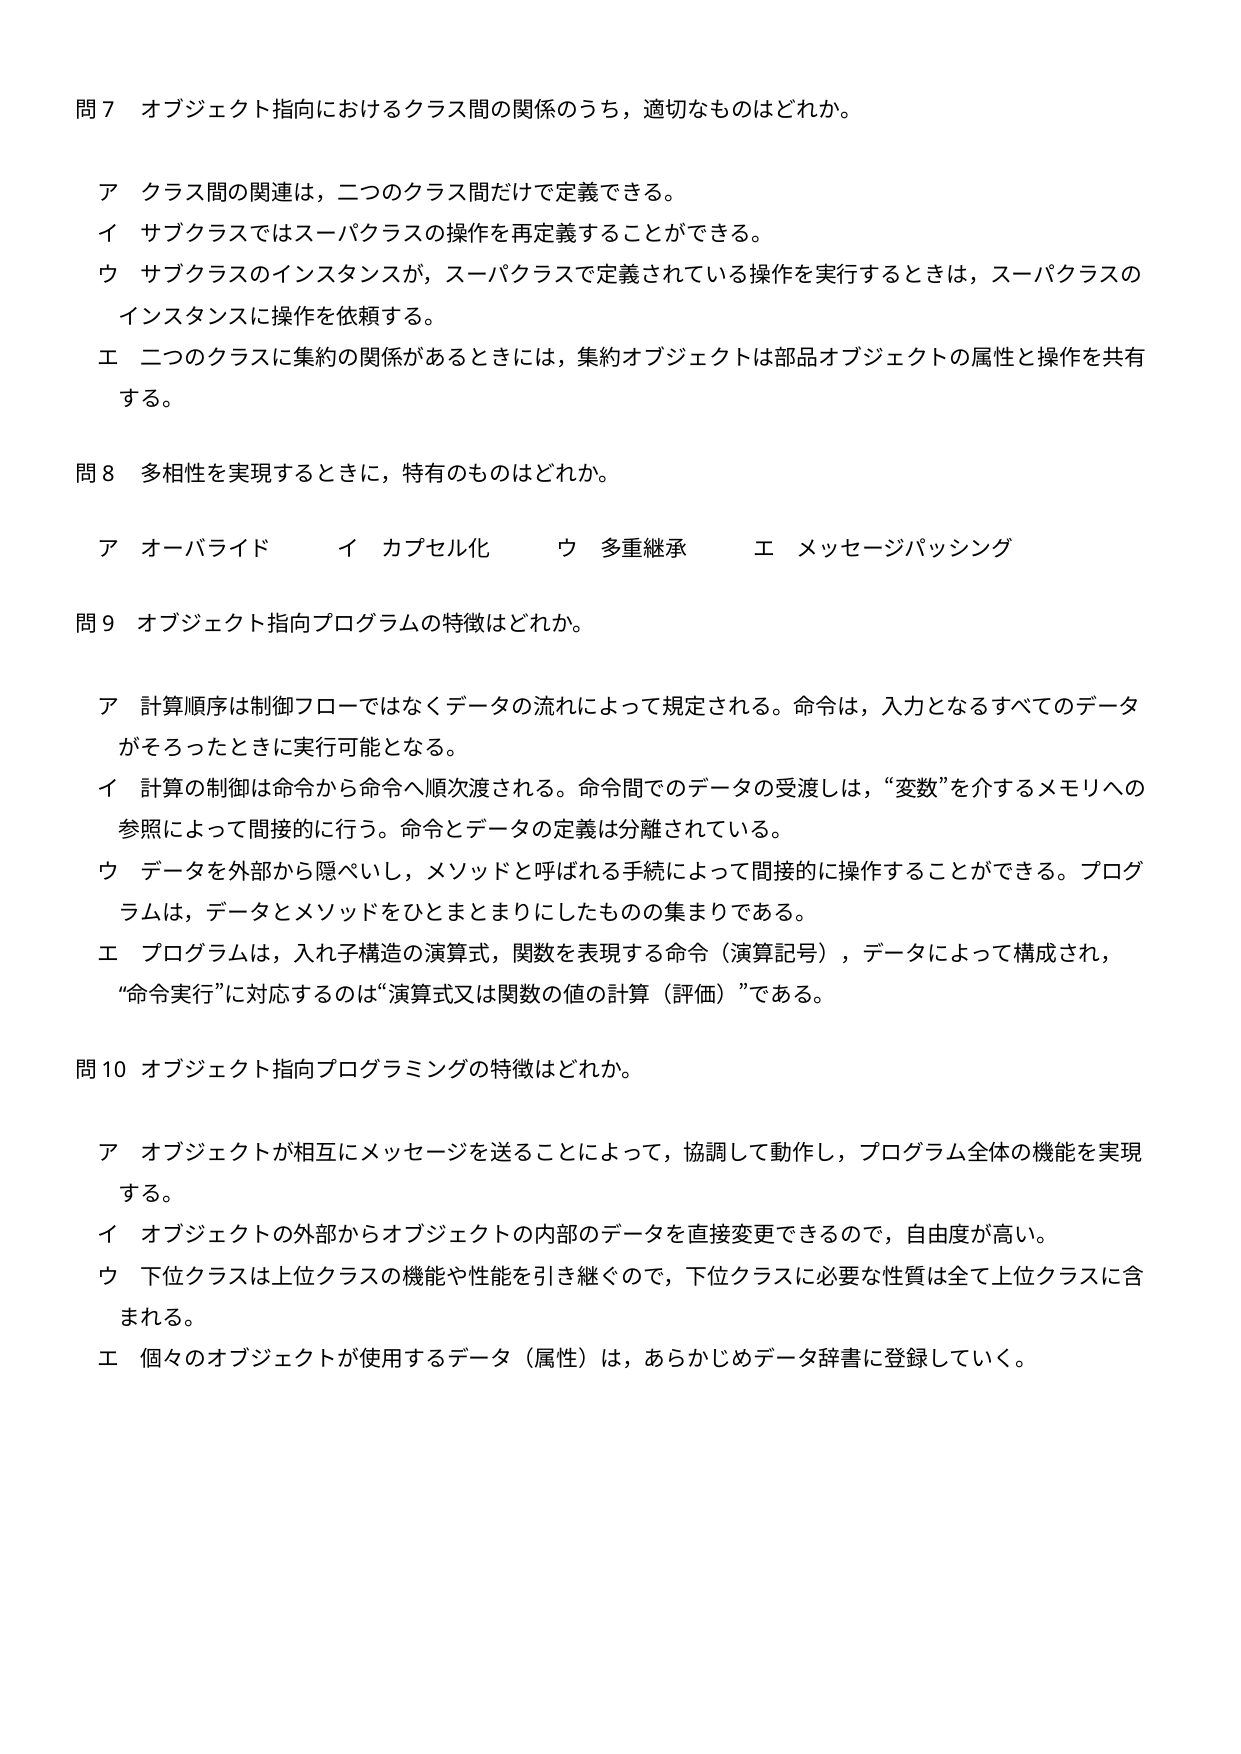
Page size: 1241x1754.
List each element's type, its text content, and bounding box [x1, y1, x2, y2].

text 問 7 オブジェクト指向におけるクラス間の関係のうち，適切なものはどれか。 [75, 89, 1165, 127]
text まれる。 [75, 1297, 1165, 1334]
text エ プログラムは，入れ子構造の演算式，関数を表現する命令（演算記号），データによって構成され， [75, 933, 1165, 971]
text ウ 下位クラスは上位クラスの機能や性能を引き継ぐので，下位クラスに必要な性質は全て上位クラスに含 [75, 1256, 1165, 1293]
text 参照によって間接的に行う。命令とデータの定義は分離されている。 [75, 809, 1165, 847]
text 問 9 オブジェクト指向プログラムの特徴はどれか。 [75, 603, 1165, 641]
text する。 [75, 1173, 1165, 1211]
text する。 [75, 378, 1165, 416]
text 問10 オブジェクト指向プログラミングの特徴はどれか。 [75, 1049, 1165, 1087]
text インスタンスに操作を依頼する。 [75, 296, 1165, 333]
text “命令実行”に対応するのは“演算式又は関数の値の計算（評価）”である。 [119, 974, 1165, 1012]
text エ 二つのクラスに集約の関係があるときには，集約オブジェクトは部品オブジェクトの属性と操作を共有 [75, 337, 1165, 374]
text エ 個々のオブジェクトが使用するデータ（属性）は，あらかじめデータ辞書に登録していく。 [75, 1338, 1165, 1376]
text ラムは，データとメソッドをひとまとまりにしたものの集まりである。 [75, 892, 1165, 929]
text ア オーバライド イ カプセル化 ウ 多重継承 エ メッセージパッシング [75, 528, 1165, 566]
text イ 計算の制御は命令から命令へ順次渡される。命令間でのデータの受渡しは，“変数”を介するメモリへの [75, 768, 1165, 806]
text 問 8 多相性を実現するときに，特有のものはどれか。 [75, 453, 1165, 491]
text ア 計算順序は制御フローではなくデータの流れによって規定される。命令は，入力となるすべてのデータ [75, 686, 1165, 723]
text イ オブジェクトの外部からオブジェクトの内部のデータを直接変更できるので，自由度が高い。 [75, 1214, 1165, 1252]
text ア オブジェクトが相互にメッセージを送ることによって，協調して動作し，プログラム全体の機能を実現 [75, 1132, 1165, 1169]
text ア クラス間の関連は，二つのクラス間だけで定義できる。 [75, 172, 1165, 209]
text がそろったときに実行可能となる。 [75, 727, 1165, 764]
text ウ サブクラスのインスタンスが，スーパクラスで定義されている操作を実行するときは，スーパクラスの [75, 254, 1165, 292]
text ウ データを外部から隠ぺいし，メソッドと呼ばれる手続によって間接的に操作することができる。プログ [75, 851, 1165, 888]
text イ サブクラスではスーパクラスの操作を再定義することができる。 [75, 213, 1165, 251]
